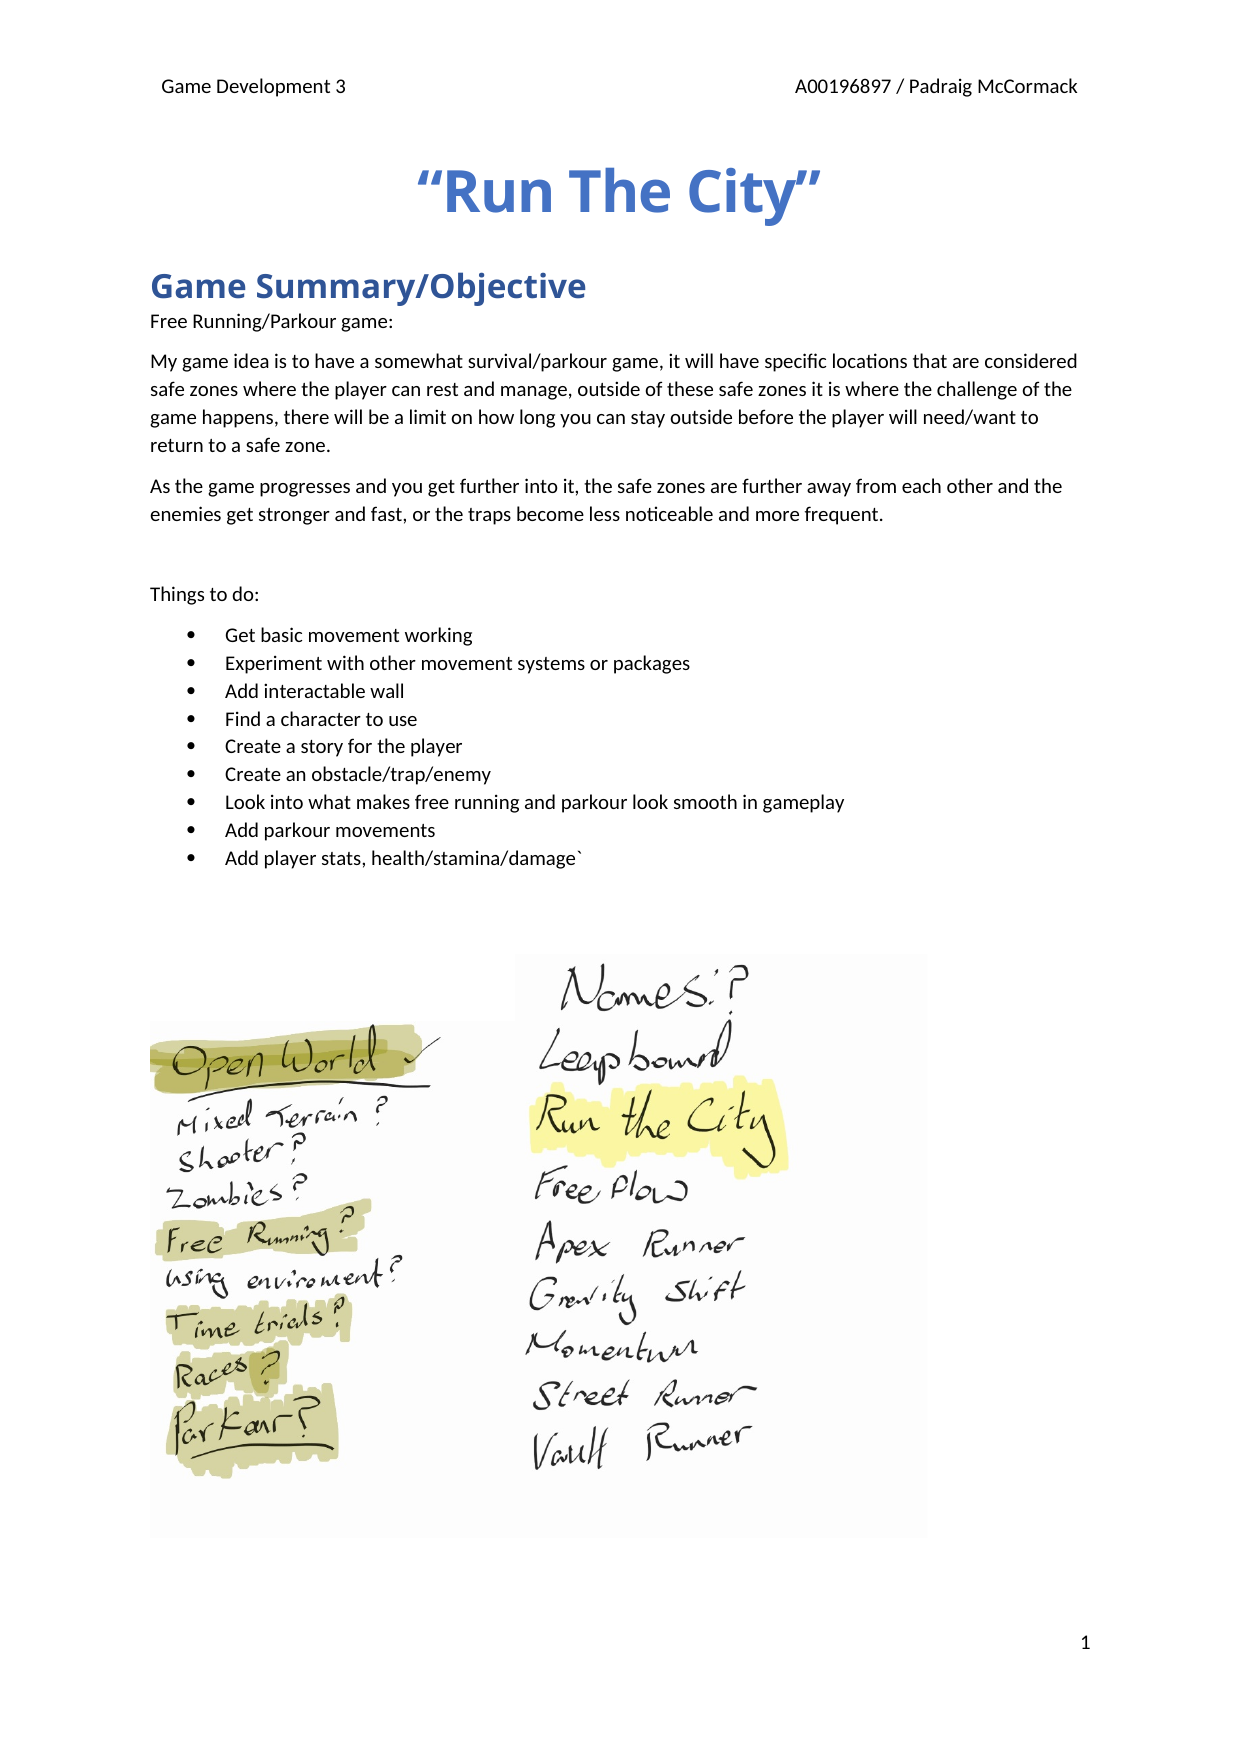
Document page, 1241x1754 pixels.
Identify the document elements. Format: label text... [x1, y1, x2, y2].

list Create an obstacle/trap/enemy [187, 762, 1090, 787]
list Find a character to use [187, 706, 1090, 731]
title “Run The City” [150, 150, 1090, 229]
list Add interactable wall [187, 678, 1090, 703]
subtitle Game Summary/Objective [150, 263, 1090, 308]
list Add player stats, health/stamina/damage` [187, 845, 1090, 871]
text My game idea is to have a somewhat survival/parkour game, it will have specific locations that are considered safe zones where the player can rest and manage, outside of these safe zones it is where the challenge of the game happens, there will be a limit on how long you can stay outside before the player will need/want to return to a safe zone. [150, 349, 1090, 458]
picture [150, 954, 928, 1538]
list Create a story for the player [187, 734, 1090, 759]
text Things to do: [150, 582, 1090, 607]
list Get basic movement working [187, 622, 1090, 647]
list Add parkour movements [187, 817, 1090, 843]
list Look into what makes free running and parkour look smooth in gameplay [187, 789, 1090, 815]
text Free Running/Parkour game: [150, 308, 1090, 334]
text As the game progresses and you get further into it, the safe zones are further away from each other and the enemies get stronger and fast, or the traps become less noticeable and more frequent. [150, 473, 1090, 526]
list Experiment with other movement systems or packages [187, 650, 1090, 675]
